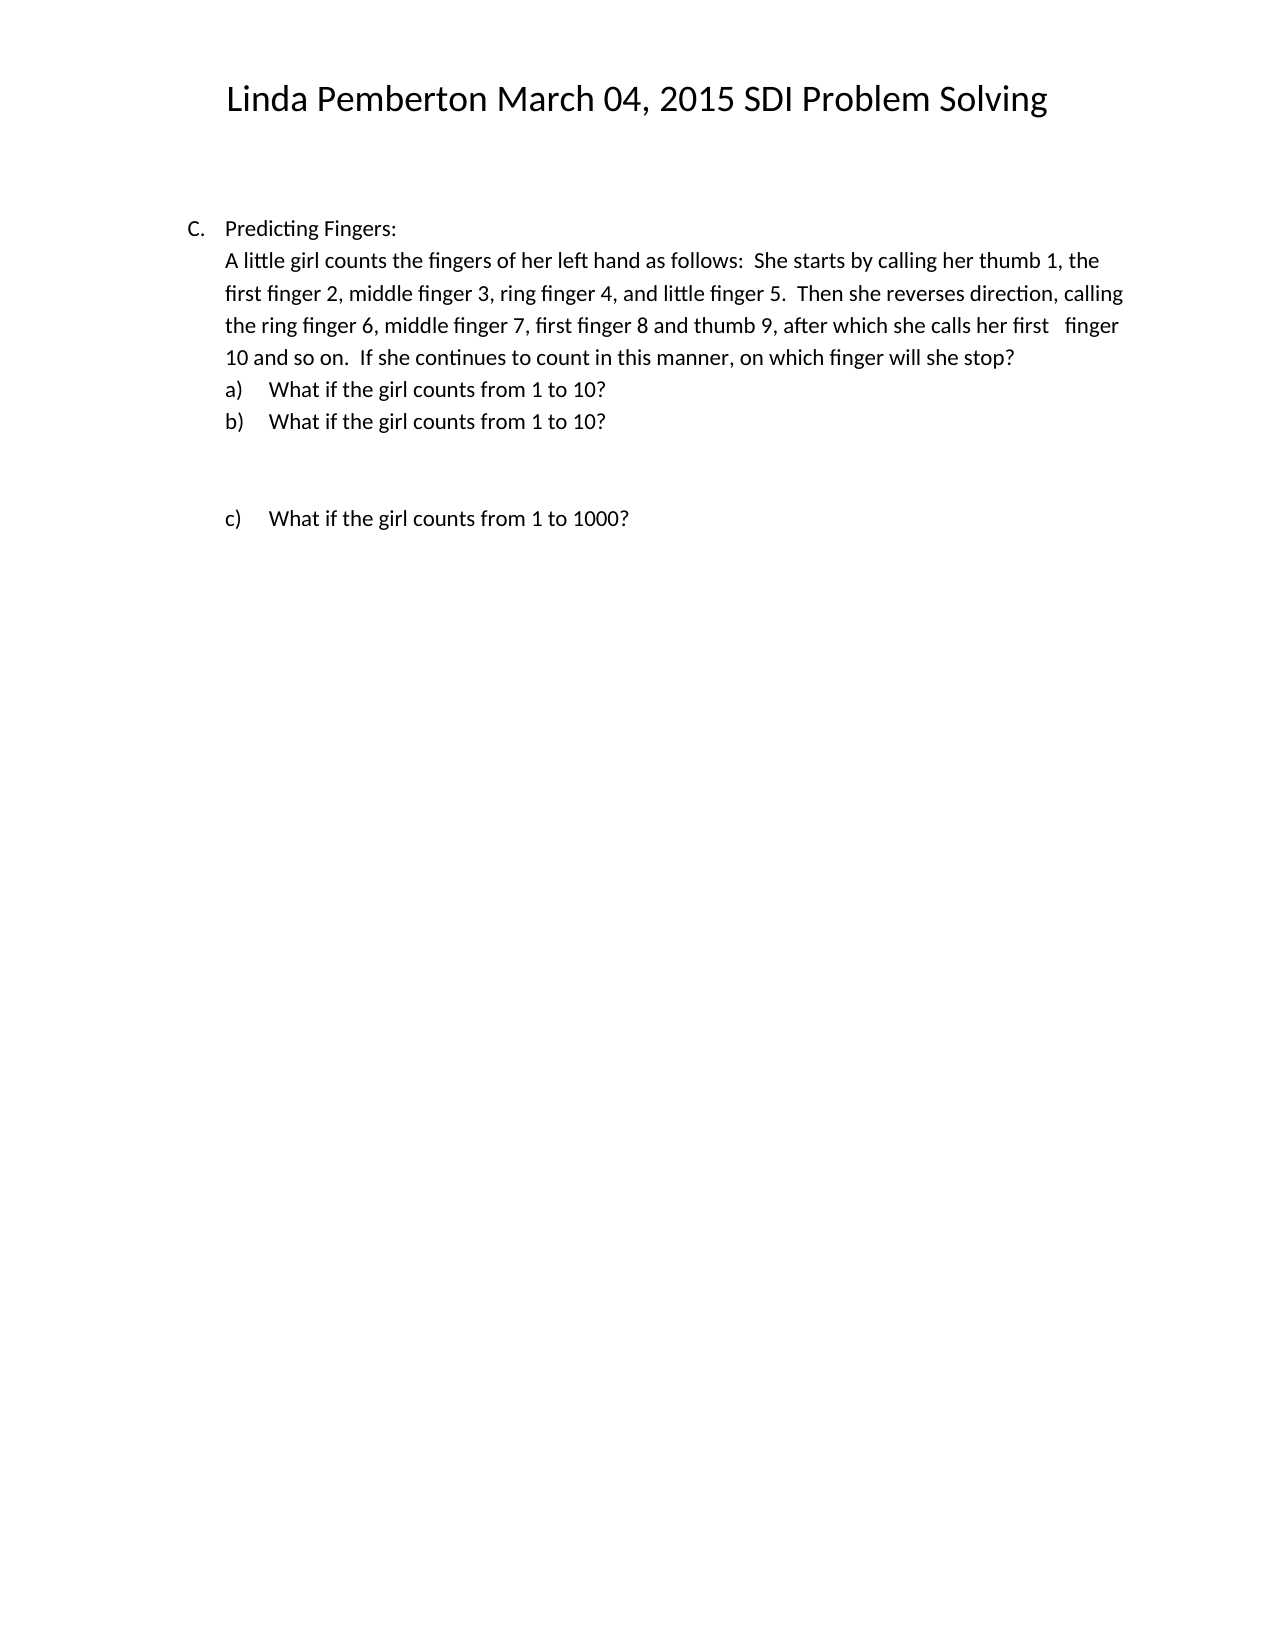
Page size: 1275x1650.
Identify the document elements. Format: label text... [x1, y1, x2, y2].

list What if the girl counts from 1 to 10? [225, 407, 1125, 436]
list What if the girl counts from 1 to 10? [225, 375, 1125, 403]
list A little girl counts the fingers of her left hand as follows: She starts by calling her thumb 1, the first finger 2, middle finger 3, ring finger 4, and little finger 5. Then she reverses direction, calling the ring finger 6, middle finger 7, first finger 8 and thumb 9, after which she calls her first finger 10 and so on. If she continues to count in this manner, on which finger will she stop? [225, 247, 1125, 371]
list What if the girl counts from 1 to 1000? [225, 504, 1125, 532]
list Predicting Fingers: [187, 214, 1125, 242]
